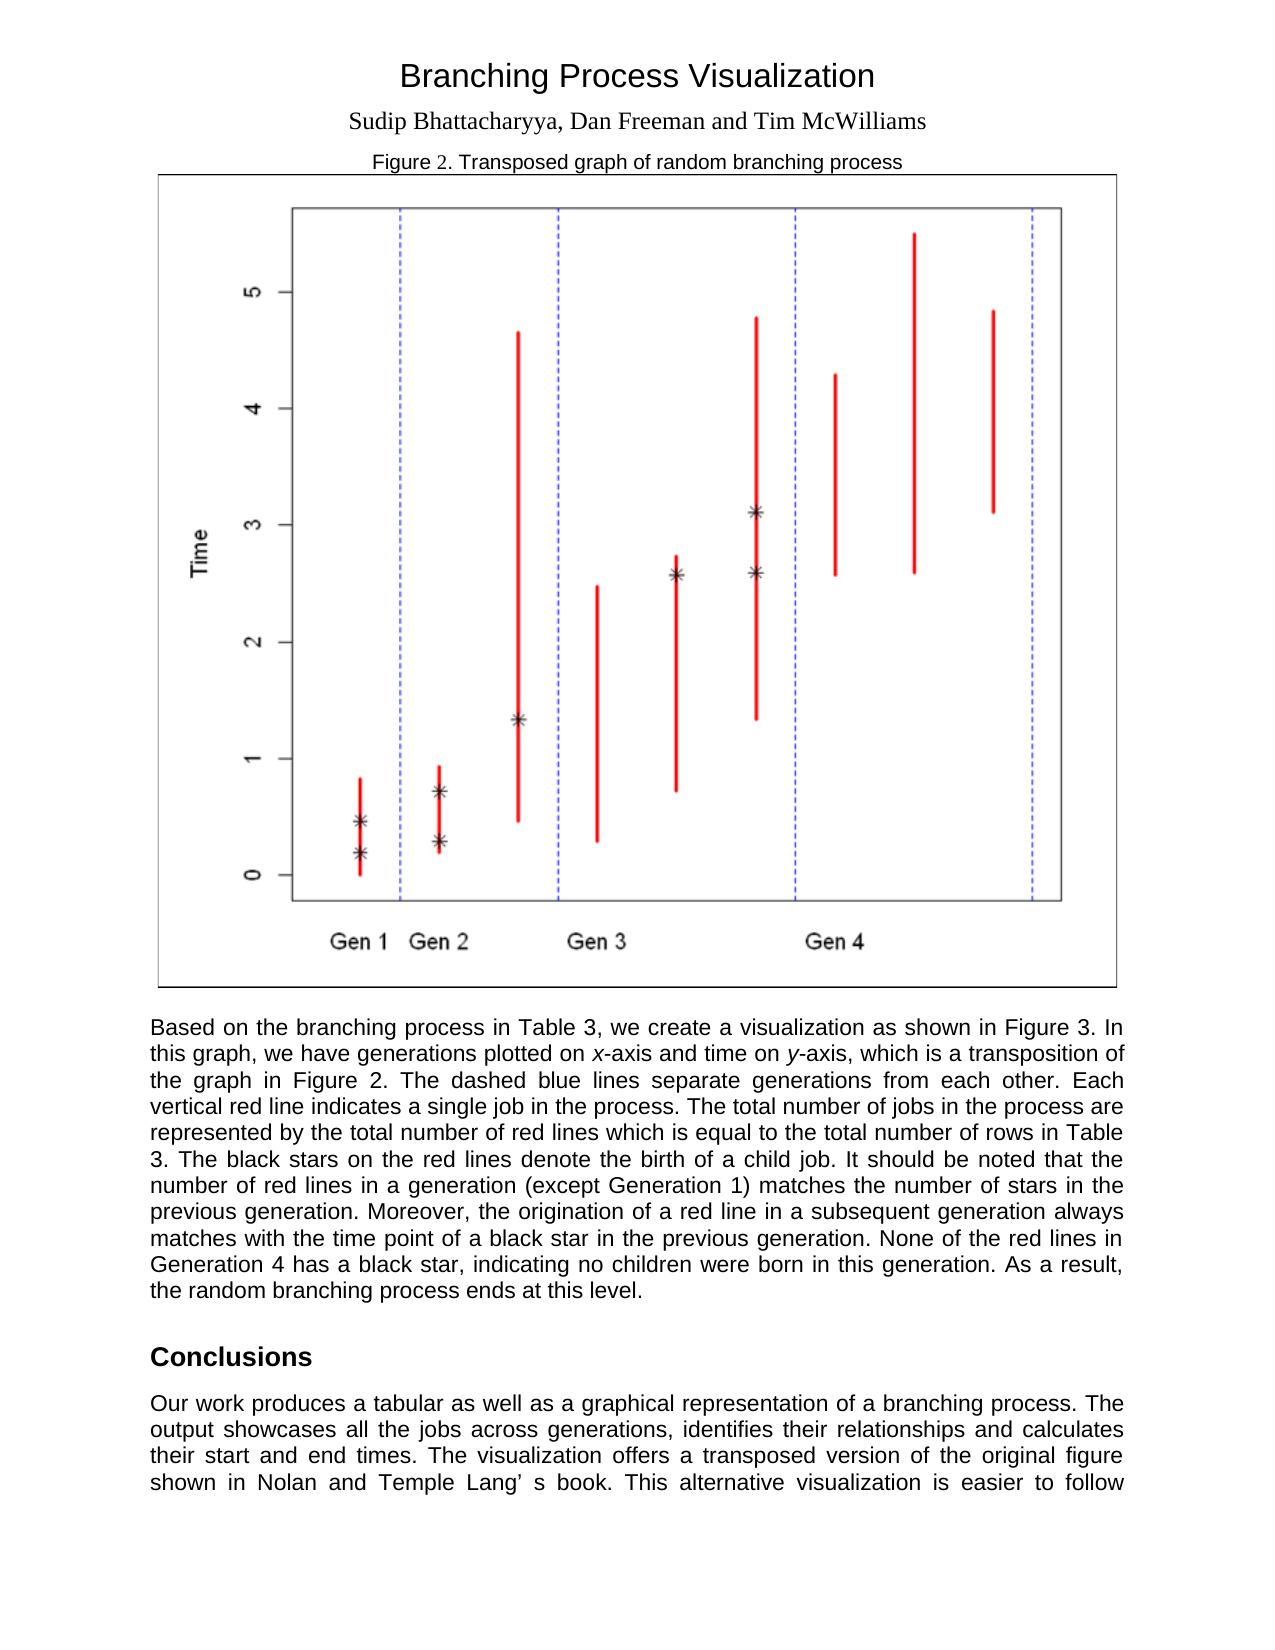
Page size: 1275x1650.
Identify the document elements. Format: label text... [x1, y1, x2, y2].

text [150, 1390, 1125, 1495]
text Based on the branching process in Table 3, we create a visualization as shown in Figure 3. In this graph, we have generations plotted on x-axis and time on y-axis, which is a transposition of the graph in Figure 2. The dashed blue lines separate generations from each other. Each vertical red line indicates a single job in the process. The total number of jobs in the process are represented by the total number of red lines which is equal to the total number of rows in Table 3. The black stars on the red lines denote the birth of a child job. It should be noted that the number of red lines in a generation (except Generation 1) matches the number of stars in the previous generation. Moreover, the origination of a red line in a subsequent generation always matches with the time point of a black star in the previous generation. None of the red lines in Generation 4 has a black star, indicating no children were born in this generation. As a result, the random branching process ends at this level. [150, 1014, 1125, 1304]
subtitle Conclusions [150, 1341, 1125, 1372]
picture [157, 174, 1118, 988]
